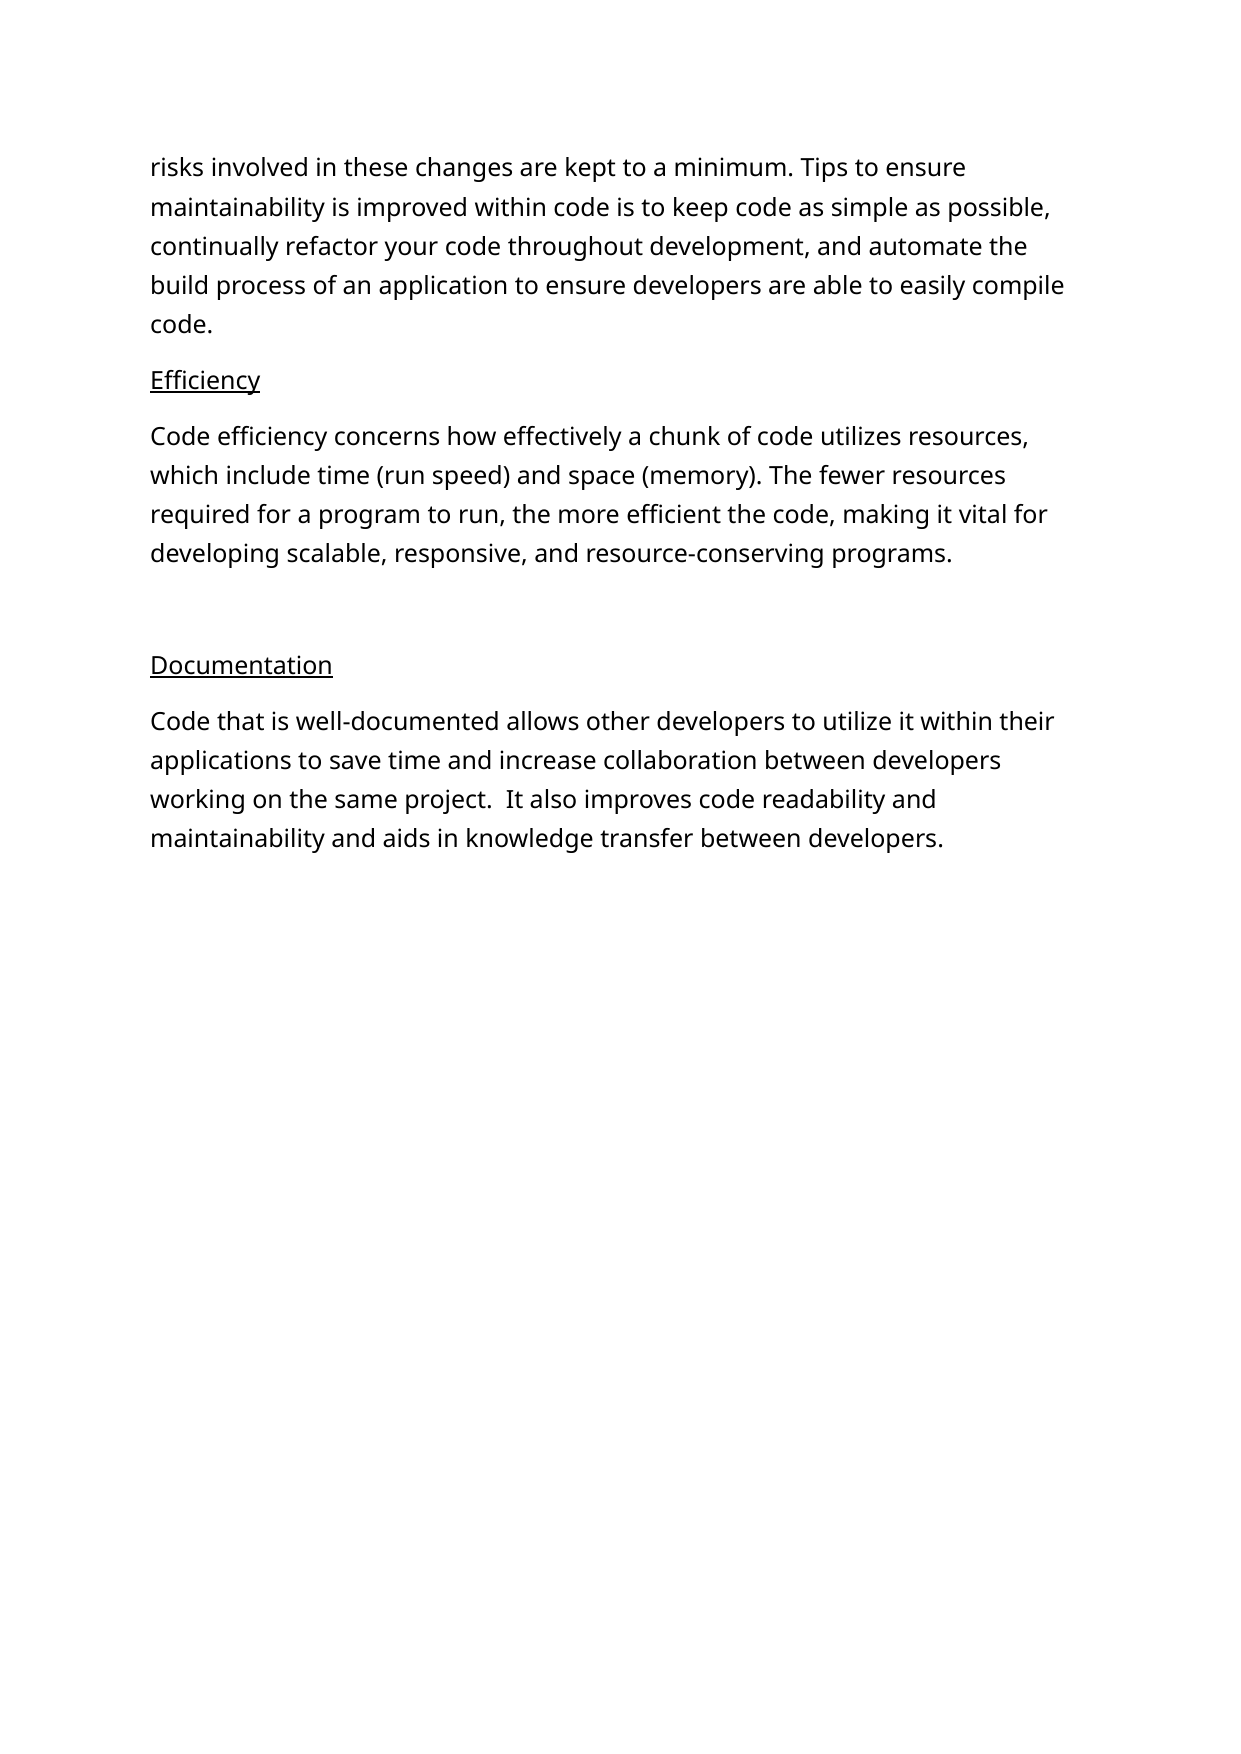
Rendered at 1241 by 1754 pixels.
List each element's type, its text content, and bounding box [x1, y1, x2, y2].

text Code efficiency concerns how effectively a chunk of code utilizes resources, which include time (run speed) and space (memory). The fewer resources required for a program to run, the more efficient the code, making it vital for developing scalable, responsive, and resource-conserving programs. [150, 418, 1090, 570]
text Efficiency [150, 362, 1090, 397]
text Code that is well-documented allows other developers to utilize it within their applications to save time and increase collaboration between developers working on the same project. It also improves code readability and maintainability and aids in knowledge transfer between developers. [150, 703, 1090, 855]
text Documentation [150, 647, 1090, 682]
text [150, 150, 1090, 341]
